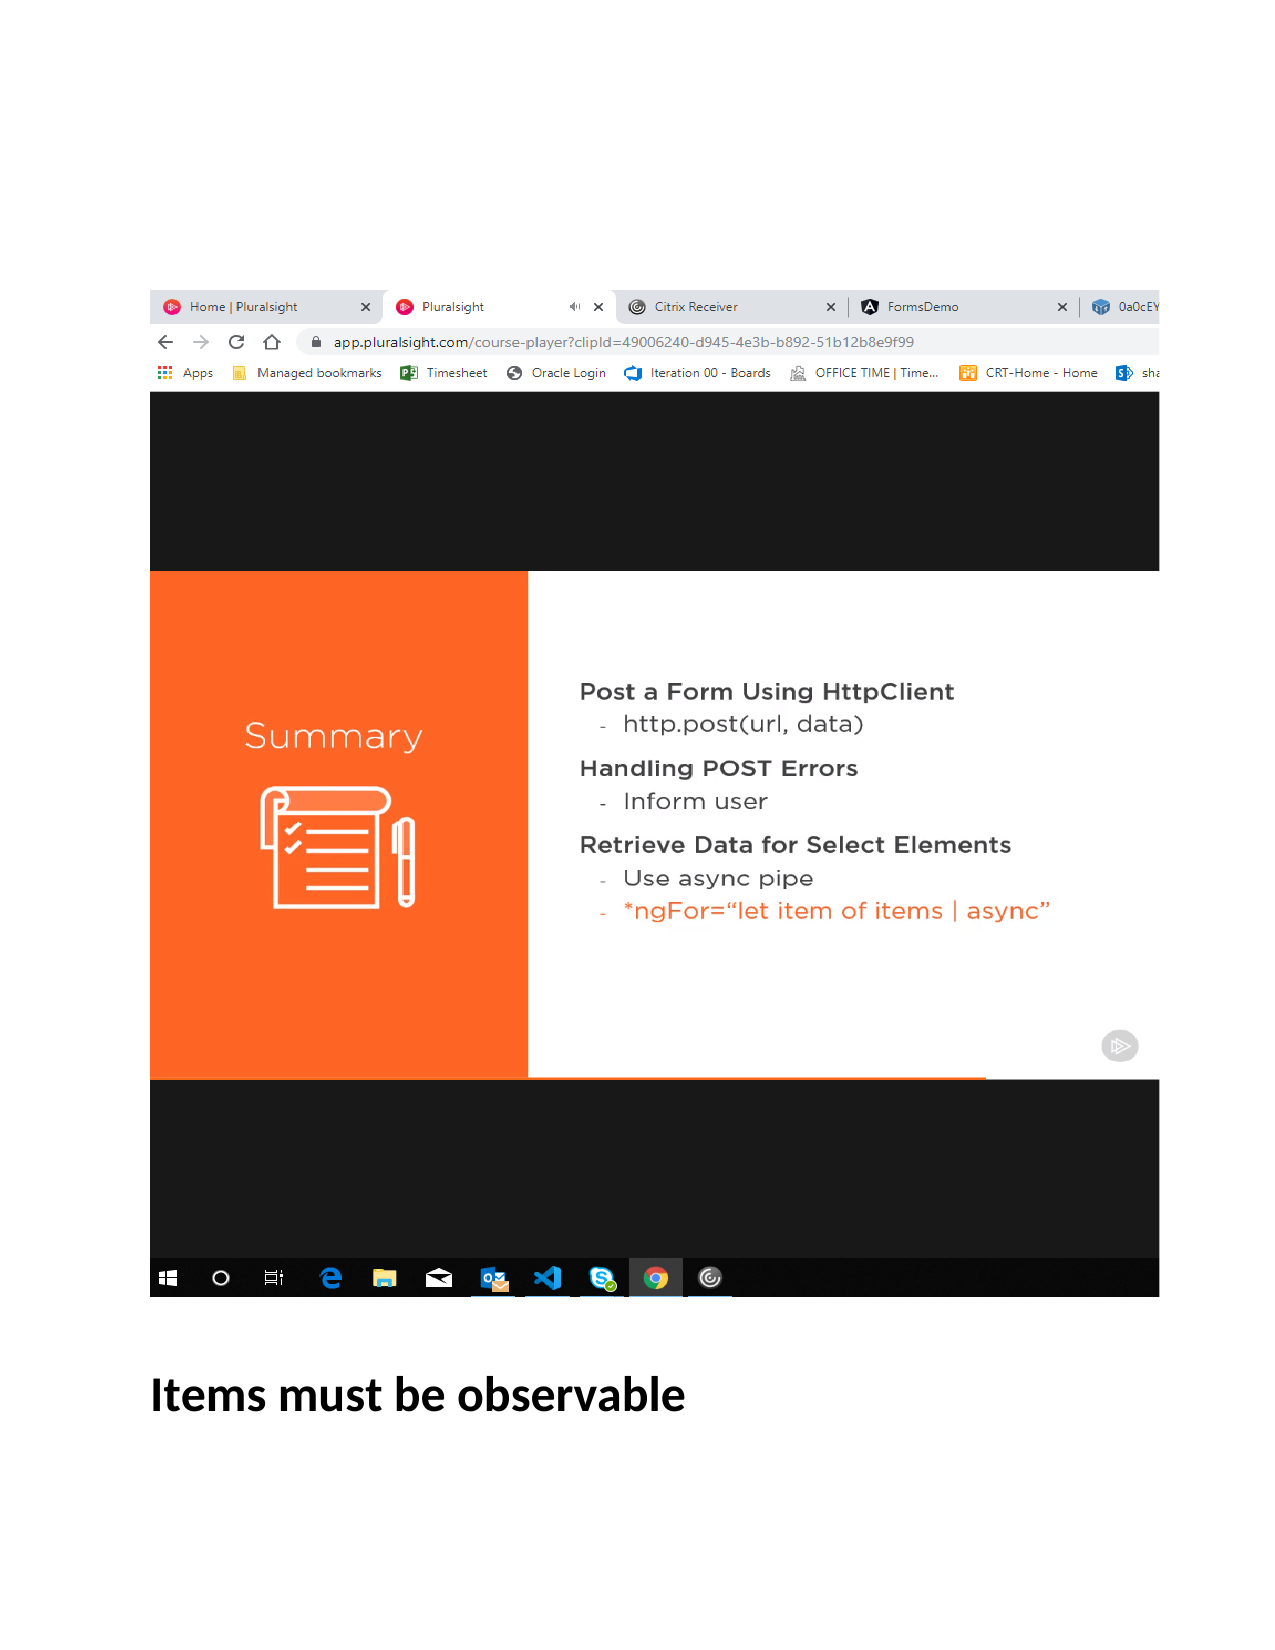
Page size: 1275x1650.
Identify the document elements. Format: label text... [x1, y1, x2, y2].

text Items must be observable [150, 1363, 1125, 1424]
picture [150, 290, 1160, 1297]
